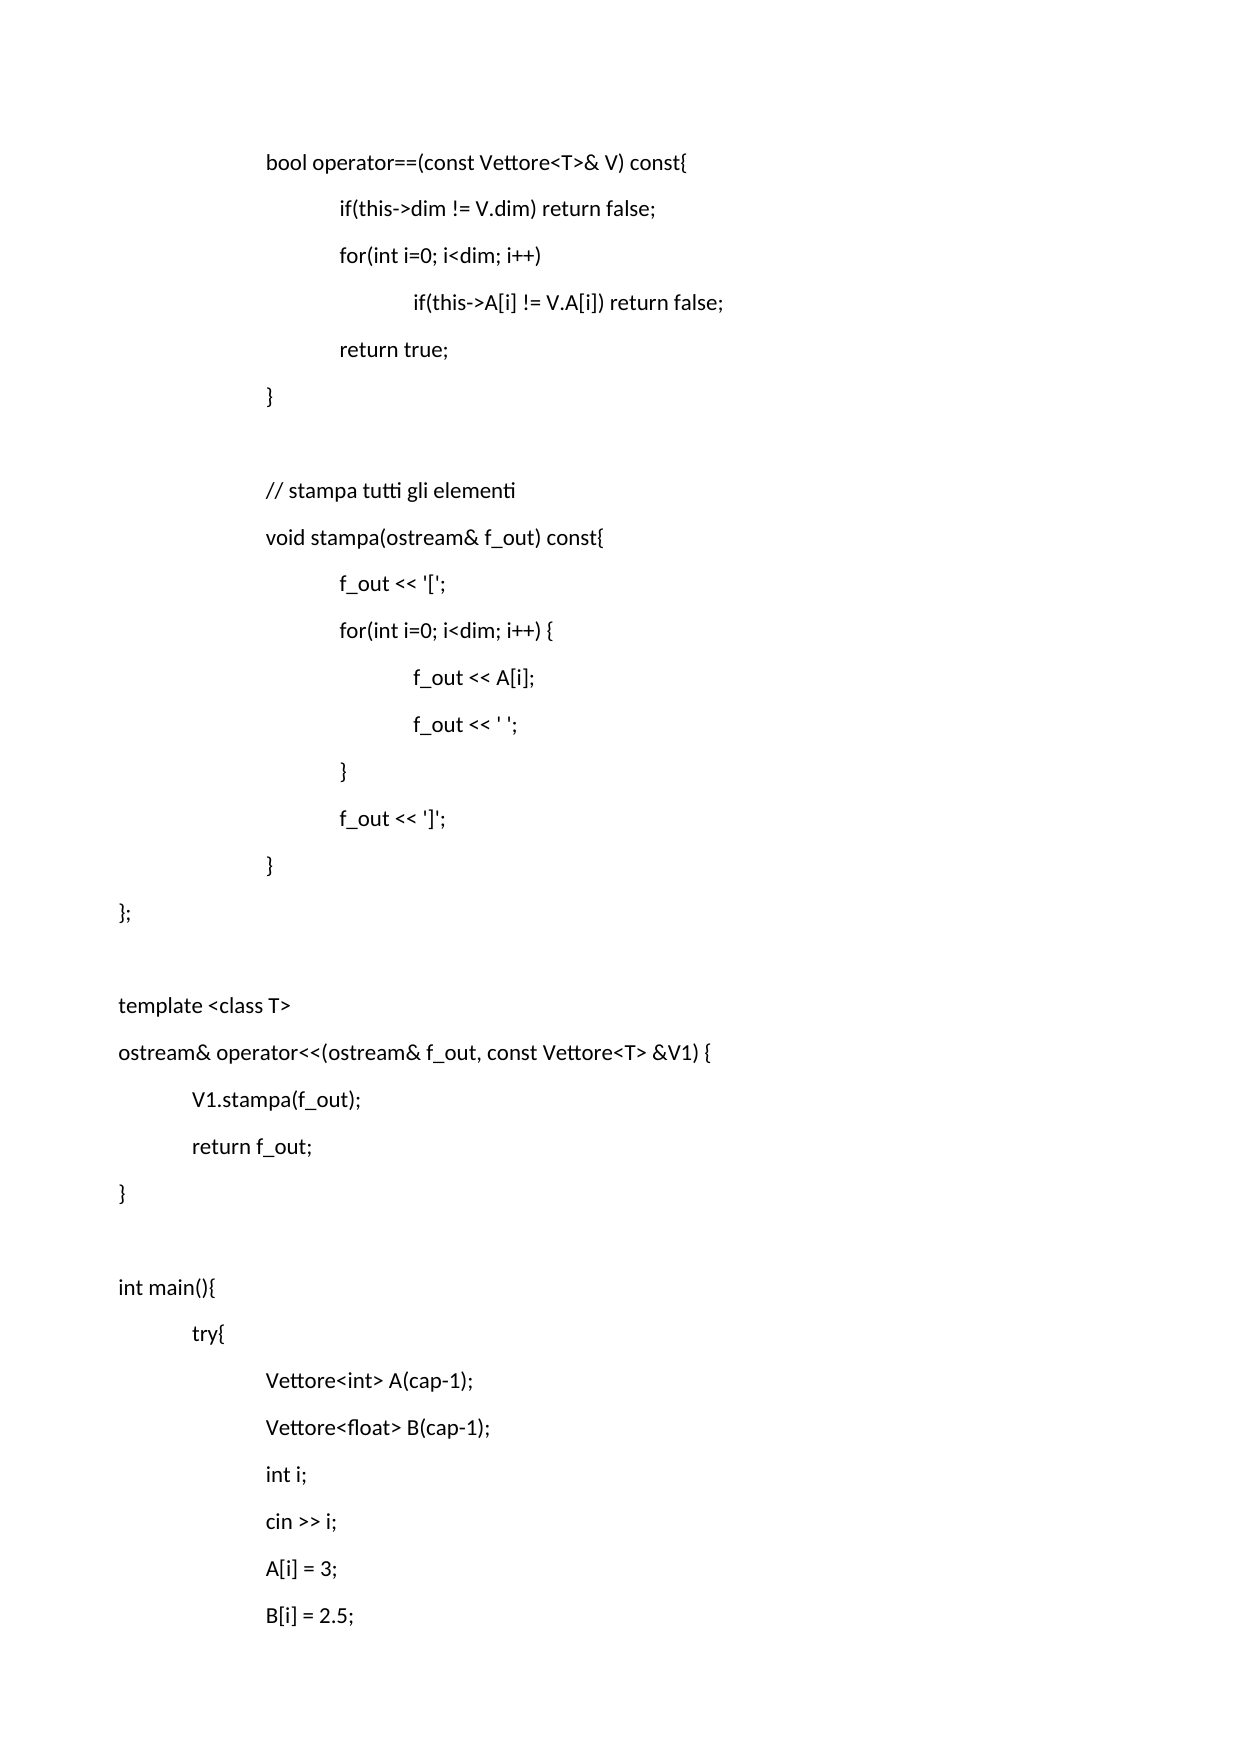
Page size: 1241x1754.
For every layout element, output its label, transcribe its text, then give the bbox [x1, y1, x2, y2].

text B[i] = 2.5; [118, 1601, 1122, 1629]
text } [118, 382, 1122, 410]
text int main(){ [118, 1273, 1122, 1301]
text for(int i=0; i<dim; i++) [118, 241, 1122, 269]
text } [118, 757, 1122, 785]
text f_out << '['; [118, 569, 1122, 597]
text return f_out; [118, 1132, 1122, 1160]
text int i; [118, 1460, 1122, 1488]
text f_out << ' '; [118, 710, 1122, 738]
text if(this->A[i] != V.A[i]) return false; [118, 288, 1122, 316]
text V1.stampa(f_out); [118, 1085, 1122, 1113]
text f_out << A[i]; [118, 663, 1122, 691]
text }; [118, 898, 1122, 926]
text cin >> i; [118, 1507, 1122, 1535]
text } [118, 1179, 1122, 1207]
text // stampa tutti gli elementi [118, 476, 1122, 504]
text Vettore<float> B(cap-1); [118, 1413, 1122, 1441]
text Vettore<int> A(cap-1); [118, 1366, 1122, 1394]
text } [118, 851, 1122, 879]
text return true; [118, 335, 1122, 363]
text A[i] = 3; [118, 1554, 1122, 1582]
text bool operator==(const Vettore<T>& V) const{ [118, 148, 1122, 176]
text try{ [118, 1319, 1122, 1347]
text if(this->dim != V.dim) return false; [118, 194, 1122, 222]
text f_out << ']'; [118, 804, 1122, 832]
text void stampa(ostream& f_out) const{ [118, 523, 1122, 551]
text ostream& operator<<(ostream& f_out, const Vettore<T> &V1) { [118, 1038, 1122, 1066]
text template <class T> [118, 991, 1122, 1019]
text for(int i=0; i<dim; i++) { [118, 616, 1122, 644]
